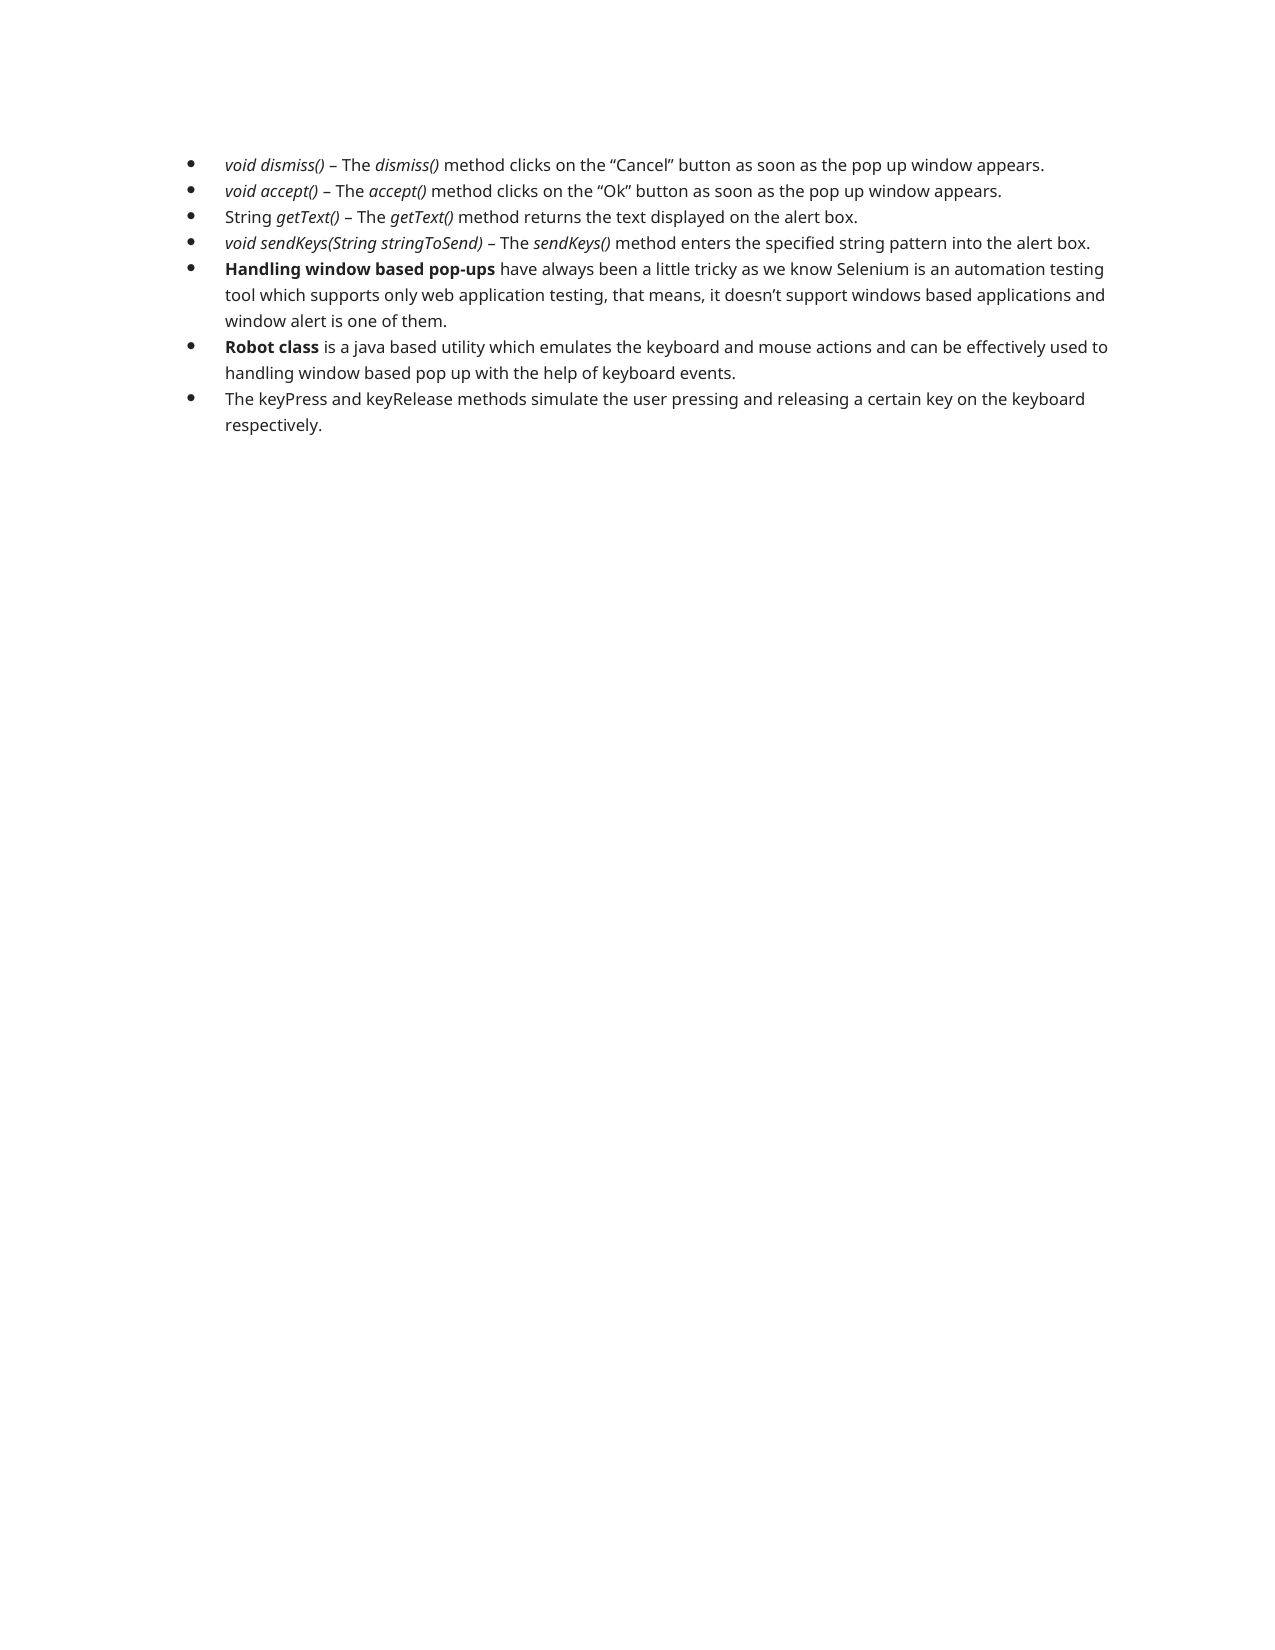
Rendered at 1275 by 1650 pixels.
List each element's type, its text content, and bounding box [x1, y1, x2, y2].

list Handling window based pop-ups have always been a little tricky as we know Selenium is an automation testing tool which supports only web application testing, that means, it doesn’t support windows based applications and window alert is one of them. [187, 254, 1125, 332]
list void sendKeys(String stringToSend) – The sendKeys() method enters the specified string pattern into the alert box. [187, 228, 1125, 254]
list Robot class is a java based utility which emulates the keyboard and mouse actions and can be effectively used to handling window based pop up with the help of keyboard events. [187, 332, 1125, 384]
list void dismiss() – The dismiss() method clicks on the “Cancel” button as soon as the pop up window appears. [187, 150, 1125, 176]
list The keyPress and keyRelease methods simulate the user pressing and releasing a certain key on the keyboard respectively. [187, 384, 1125, 436]
list String getText() – The getText() method returns the text displayed on the alert box. [187, 202, 1125, 228]
list void accept() – The accept() method clicks on the “Ok” button as soon as the pop up window appears. [187, 176, 1125, 202]
